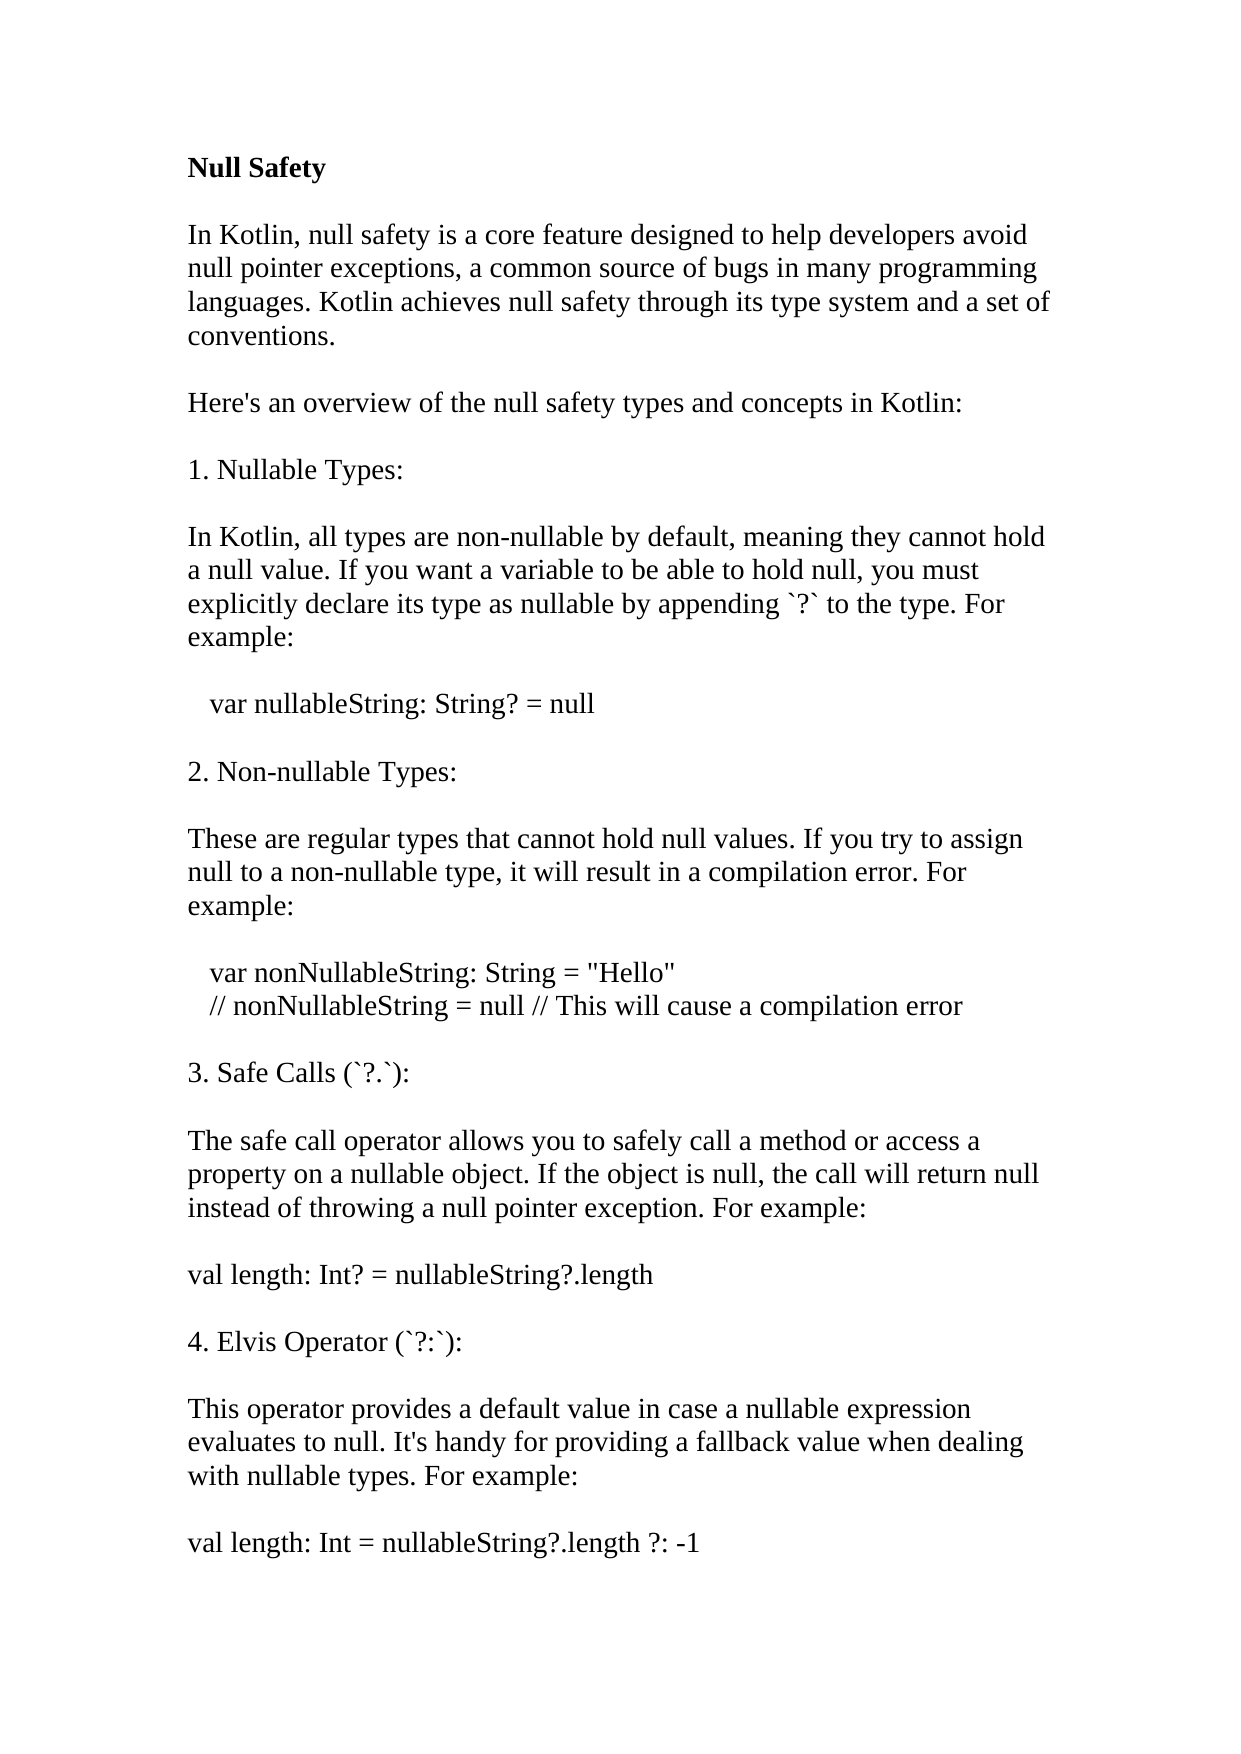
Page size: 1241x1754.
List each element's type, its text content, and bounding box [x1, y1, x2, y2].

list Elvis Operator (`?:`): [187, 1324, 1053, 1357]
text Here's an overview of the null safety types and concepts in Kotlin: [187, 385, 1053, 418]
list In Kotlin, all types are non-nullable by default, meaning they cannot hold a null value. If you want a variable to be able to hold null, you must explicitly declare its type as nullable by appending `?` to the type. For example: [187, 519, 1053, 653]
text Null Safety [187, 150, 1053, 183]
text var nonNullableString: String = "Hello" [187, 955, 1053, 988]
list These are regular types that cannot hold null values. If you try to assign null to a non-nullable type, it will result in a compilation error. For example: [187, 821, 1053, 921]
text In Kotlin, null safety is a core feature designed to help developers avoid null pointer exceptions, a common source of bugs in many programming languages. Kotlin achieves null safety through its type system and a set of conventions. [187, 217, 1053, 351]
list Nullable Types: [187, 452, 1053, 485]
list The safe call operator allows you to safely call a method or access a property on a nullable object. If the object is null, the call will return null instead of throwing a null pointer exception. For example: [187, 1123, 1053, 1223]
text // nonNullableString = null // This will cause a compilation error [187, 988, 1053, 1022]
list Safe Calls (`?.`): [187, 1056, 1053, 1089]
list Non-nullable Types: [187, 754, 1053, 787]
list val length: Int = nullableString?.length ?: -1 [187, 1525, 1053, 1559]
list This operator provides a default value in case a nullable expression evaluates to null. It's handy for providing a fallback value when dealing with nullable types. For example: [187, 1391, 1053, 1492]
text var nullableString: String? = null [187, 687, 1053, 720]
text val length: Int? = nullableString?.length [187, 1257, 1053, 1290]
